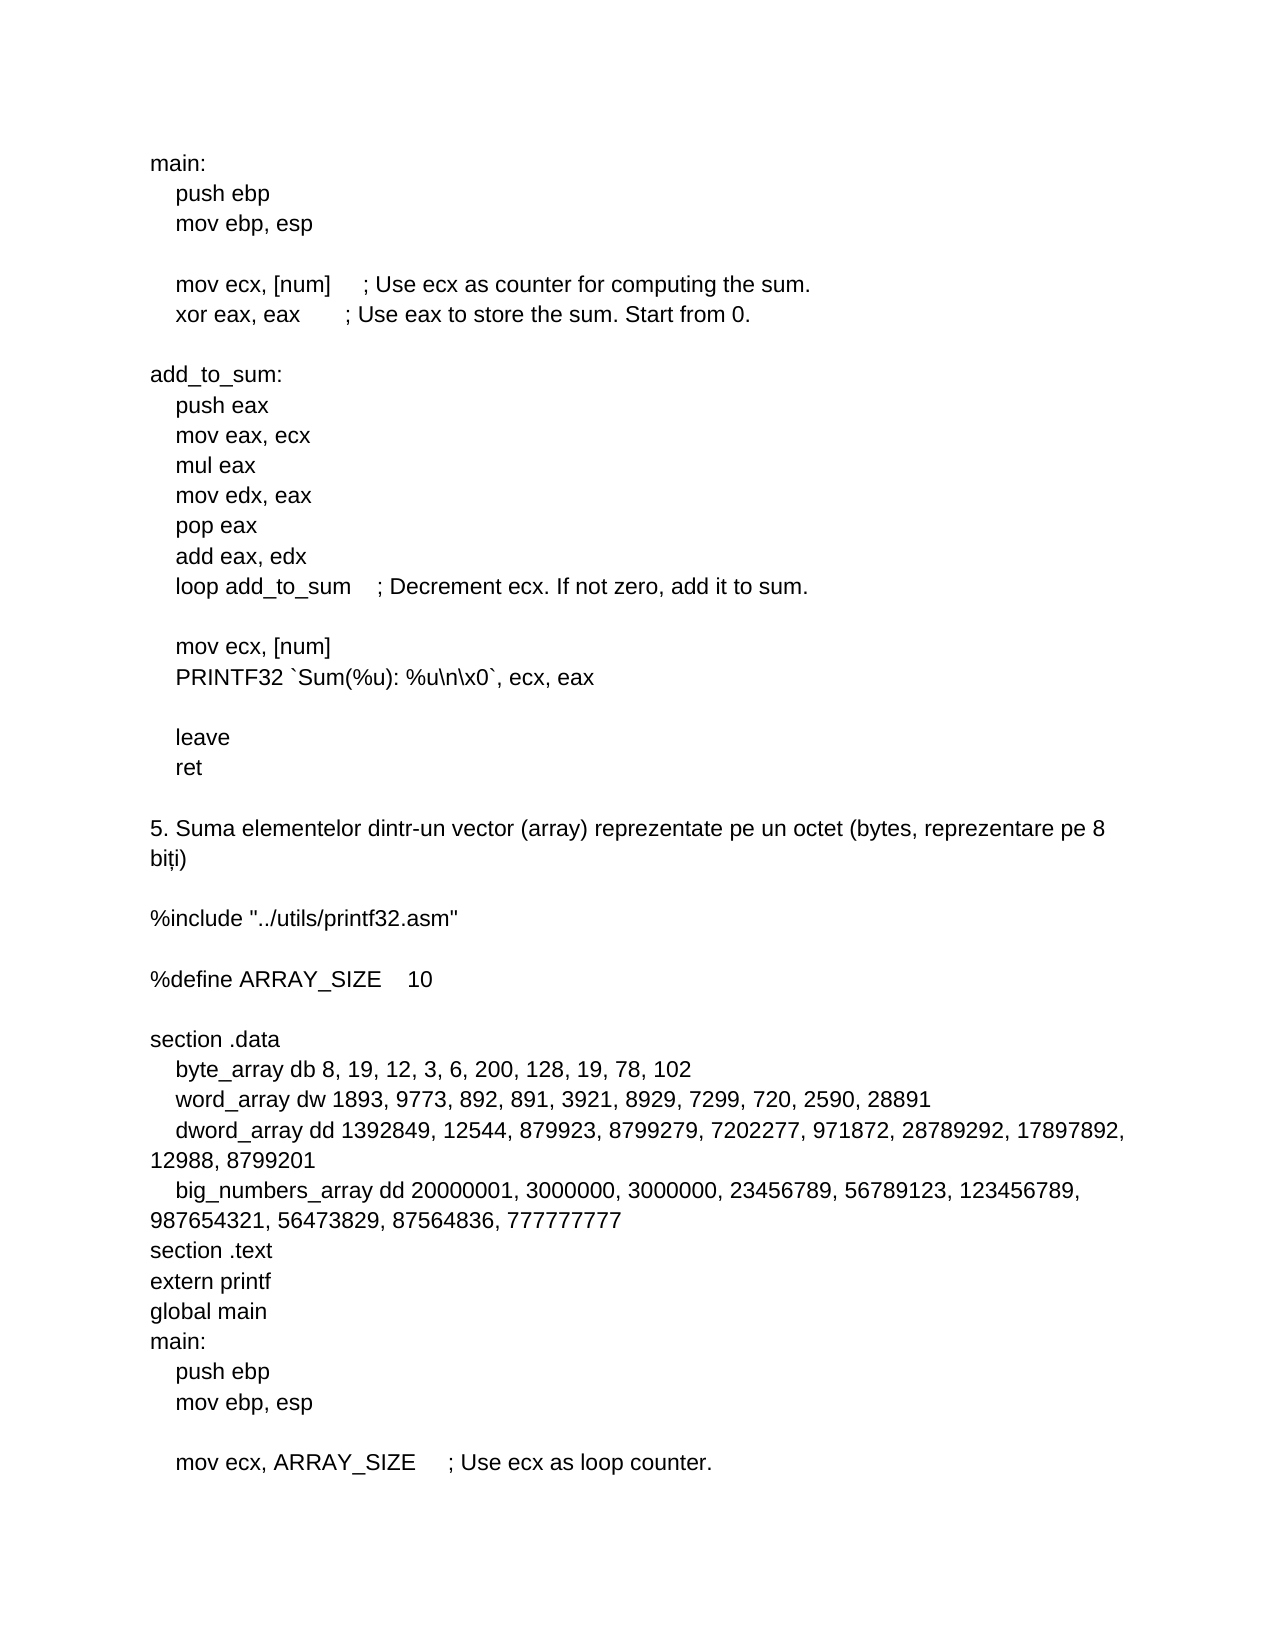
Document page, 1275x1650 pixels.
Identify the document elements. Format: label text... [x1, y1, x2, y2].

text mul eax [150, 452, 1125, 478]
text extern printf [150, 1268, 1125, 1294]
text %include "../utils/printf32.asm" [150, 905, 1125, 932]
text mov ecx, [num] ; Use ecx as counter for computing the sum. [150, 271, 1125, 297]
text PRINTF32 `Sum(%u): %u\n\x0`, ecx, eax [150, 663, 1125, 690]
text %define ARRAY_SIZE 10 [150, 966, 1125, 992]
text mov ecx, ARRAY_SIZE ; Use ecx as loop counter. [150, 1449, 1125, 1475]
text push eax [150, 392, 1125, 418]
text mov eax, ecx [150, 422, 1125, 448]
text pop eax [150, 512, 1125, 539]
text global main [150, 1298, 1125, 1324]
text add eax, edx [150, 543, 1125, 569]
text main: [150, 150, 1125, 176]
text mov ebp, esp [150, 210, 1125, 237]
text byte_array db 8, 19, 12, 3, 6, 200, 128, 19, 78, 102 [150, 1056, 1125, 1083]
text loop add_to_sum ; Decrement ecx. If not zero, add it to sum. [150, 573, 1125, 599]
text word_array dw 1893, 9773, 892, 891, 3921, 8929, 7299, 720, 2590, 28891 [150, 1086, 1125, 1113]
text main: [150, 1328, 1125, 1354]
text add_to_sum: [150, 361, 1125, 388]
text push ebp [150, 1358, 1125, 1385]
text mov ebp, esp [150, 1388, 1125, 1415]
text 5. Suma elementelor dintr-un vector (array) reprezentate pe un octet (bytes, reprezentare pe 8 biți) [150, 814, 1125, 871]
text mov edx, eax [150, 482, 1125, 509]
text section .data [150, 1026, 1125, 1052]
text mov ecx, [num] [150, 633, 1125, 660]
text push ebp [150, 180, 1125, 207]
text ret [150, 754, 1125, 781]
text dword_array dd 1392849, 12544, 879923, 8799279, 7202277, 971872, 28789292, 17897892, 12988, 8799201 [150, 1117, 1125, 1173]
text xor eax, eax ; Use eax to store the sum. Start from 0. [150, 301, 1125, 327]
text leave [150, 724, 1125, 750]
text big_numbers_array dd 20000001, 3000000, 3000000, 23456789, 56789123, 123456789, 987654321, 56473829, 87564836, 777777777 [150, 1177, 1125, 1234]
text section .text [150, 1237, 1125, 1264]
